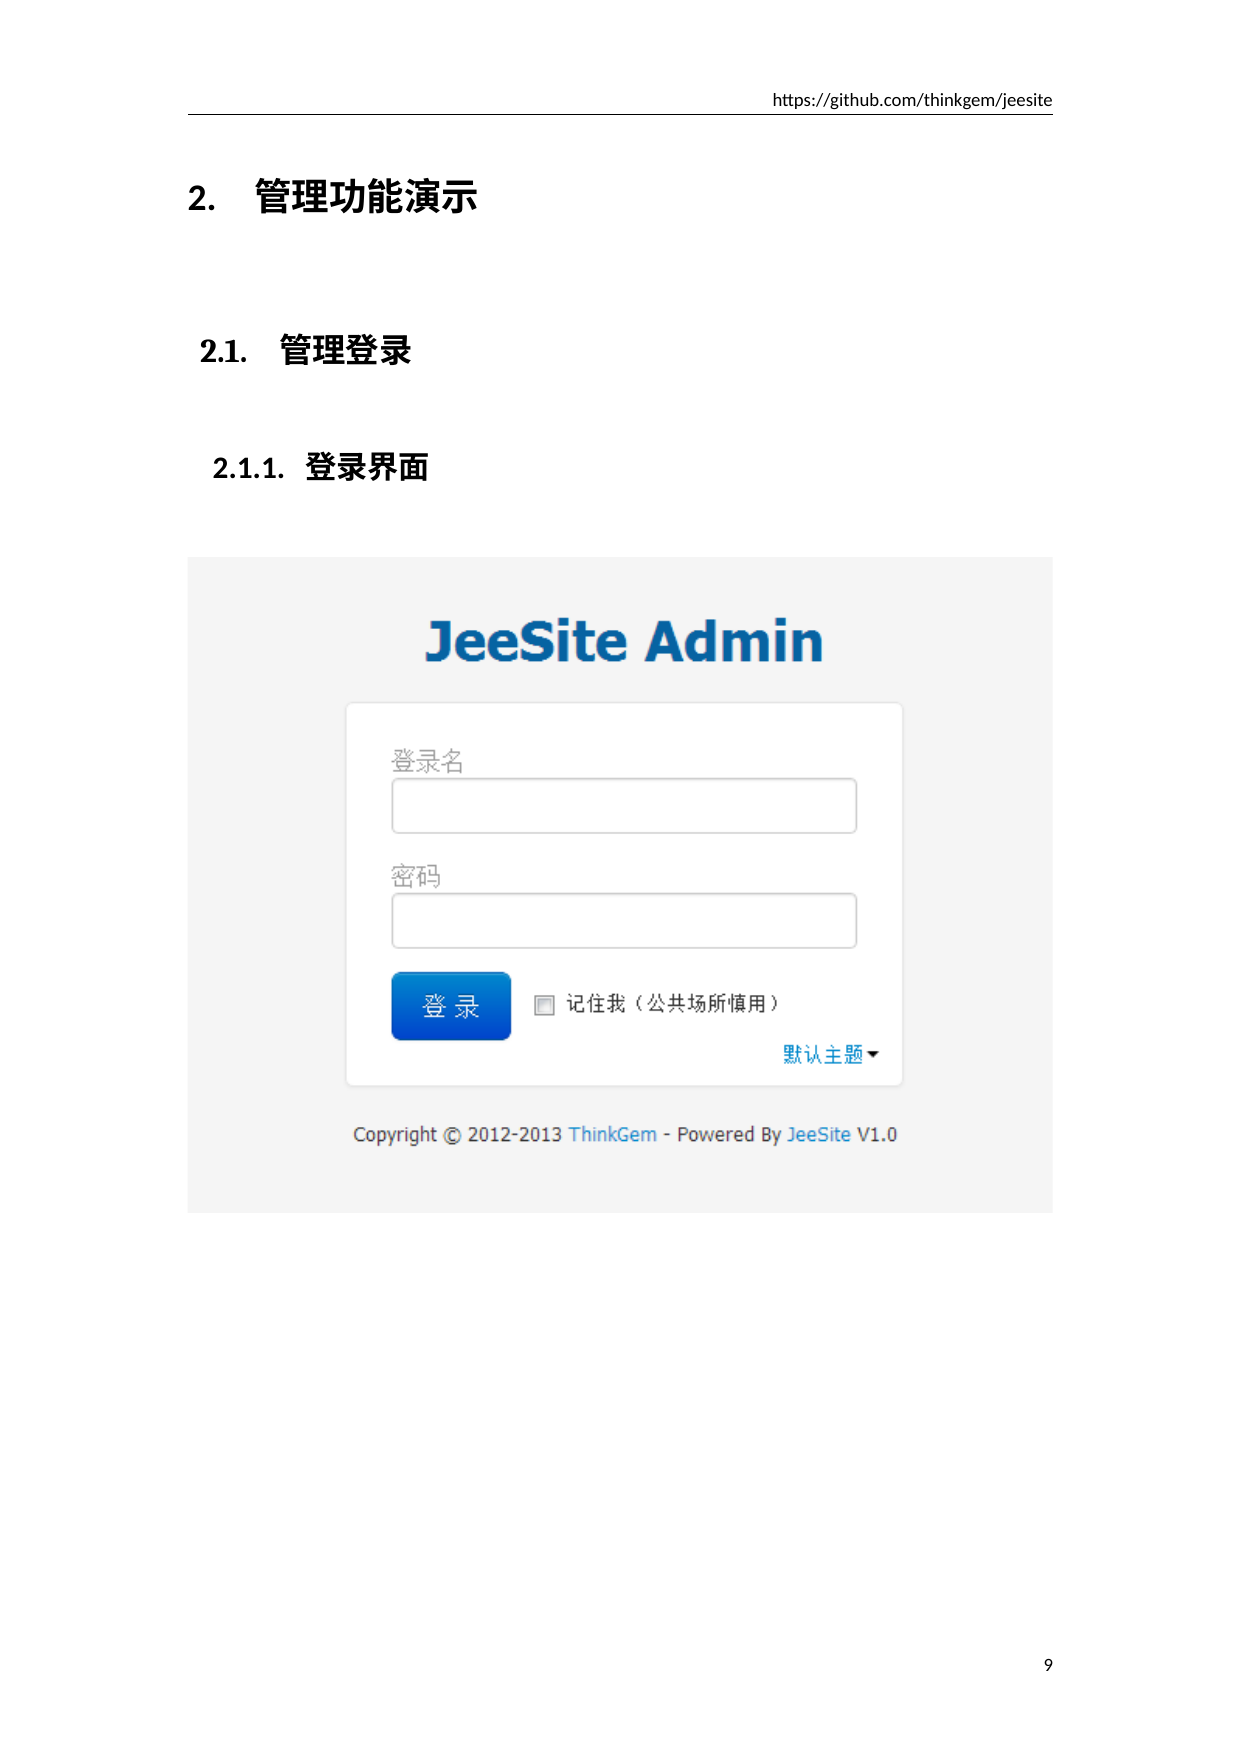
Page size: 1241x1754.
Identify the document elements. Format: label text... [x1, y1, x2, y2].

subtitle 管理登录 [200, 316, 1053, 381]
picture [187, 557, 1053, 1213]
subtitle 管理功能演示 [187, 162, 1053, 227]
subtitle 登录界面 [212, 432, 1053, 497]
